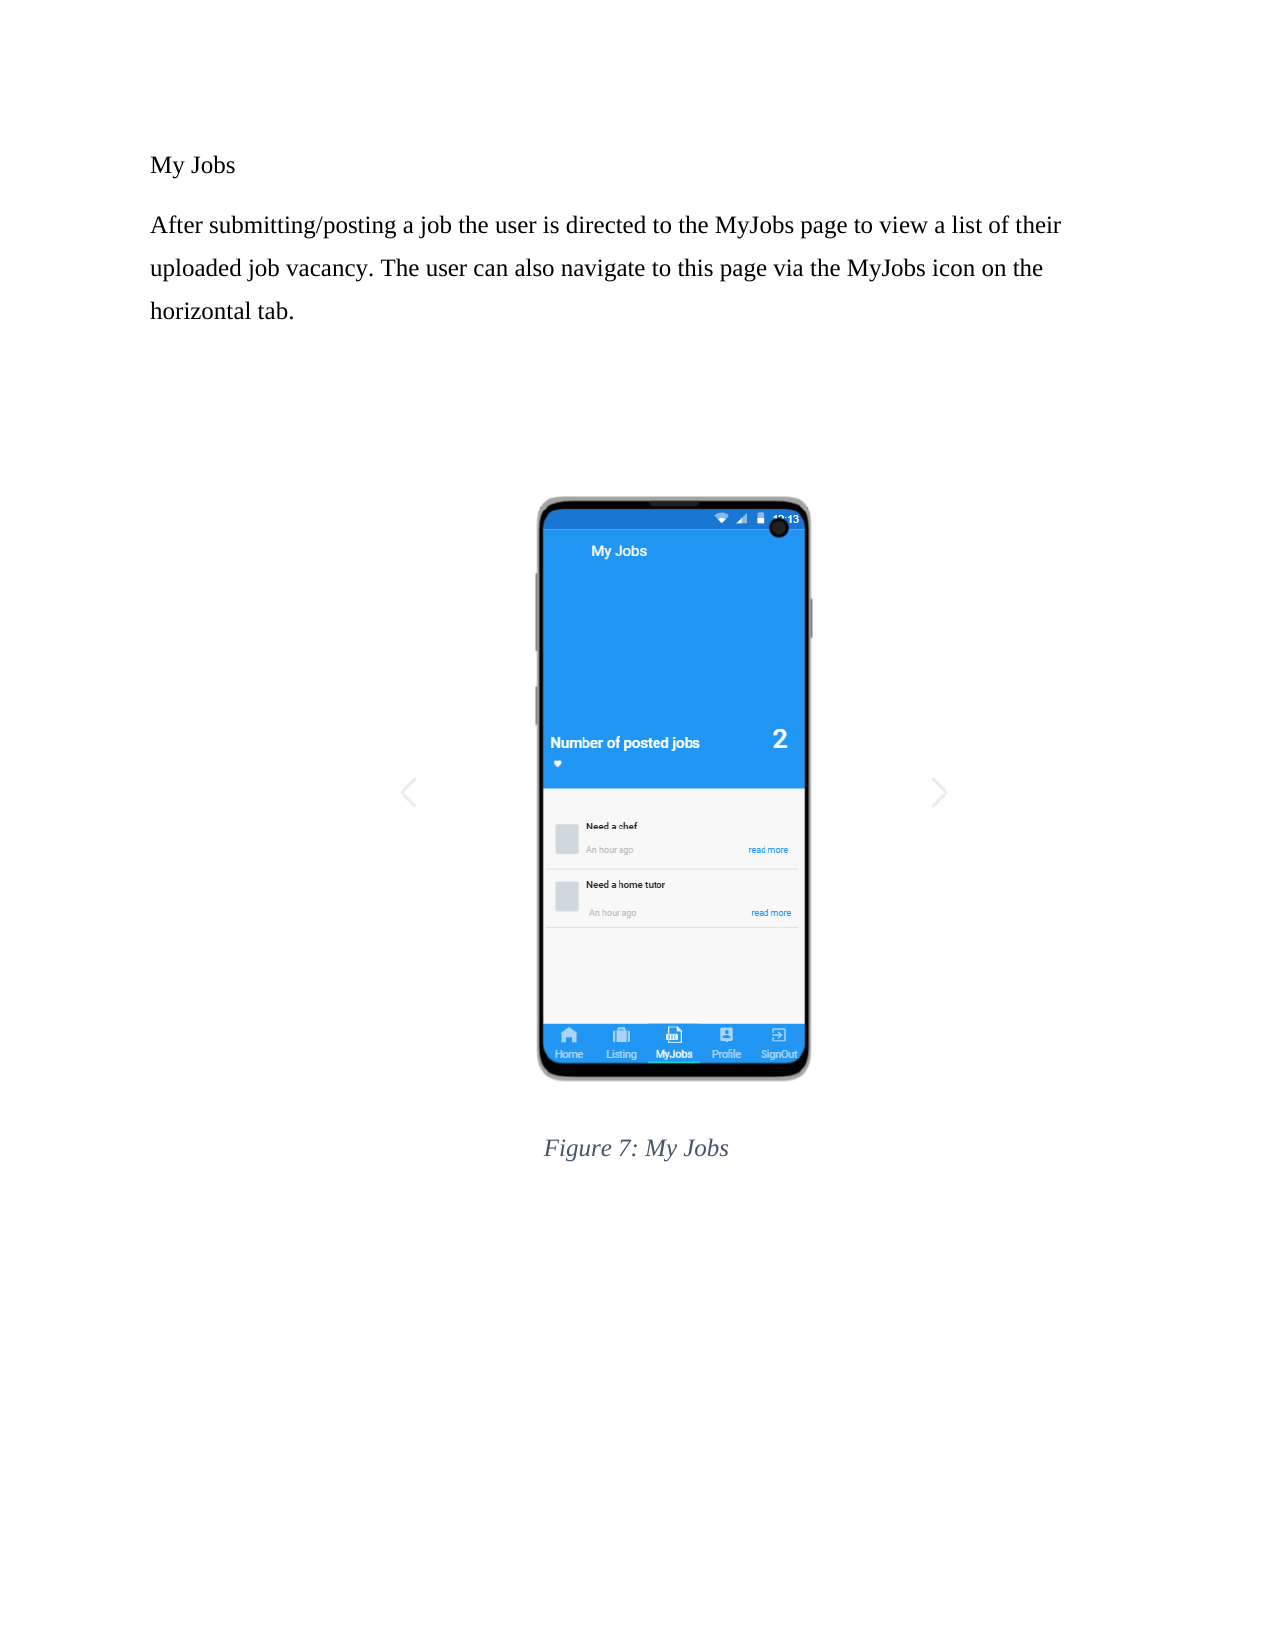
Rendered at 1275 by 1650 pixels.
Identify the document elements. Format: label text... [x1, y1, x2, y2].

text After submitting/posting a job the user is directed to the MyJobs page to view a list of their uploaded job vacancy. The user can also navigate to this page via the MyJobs icon on the horizontal tab. [150, 210, 1125, 325]
text My Jobs [150, 150, 1125, 179]
picture [150, 475, 1125, 1102]
text Figure 7: My Jobs [150, 1133, 1125, 1161]
